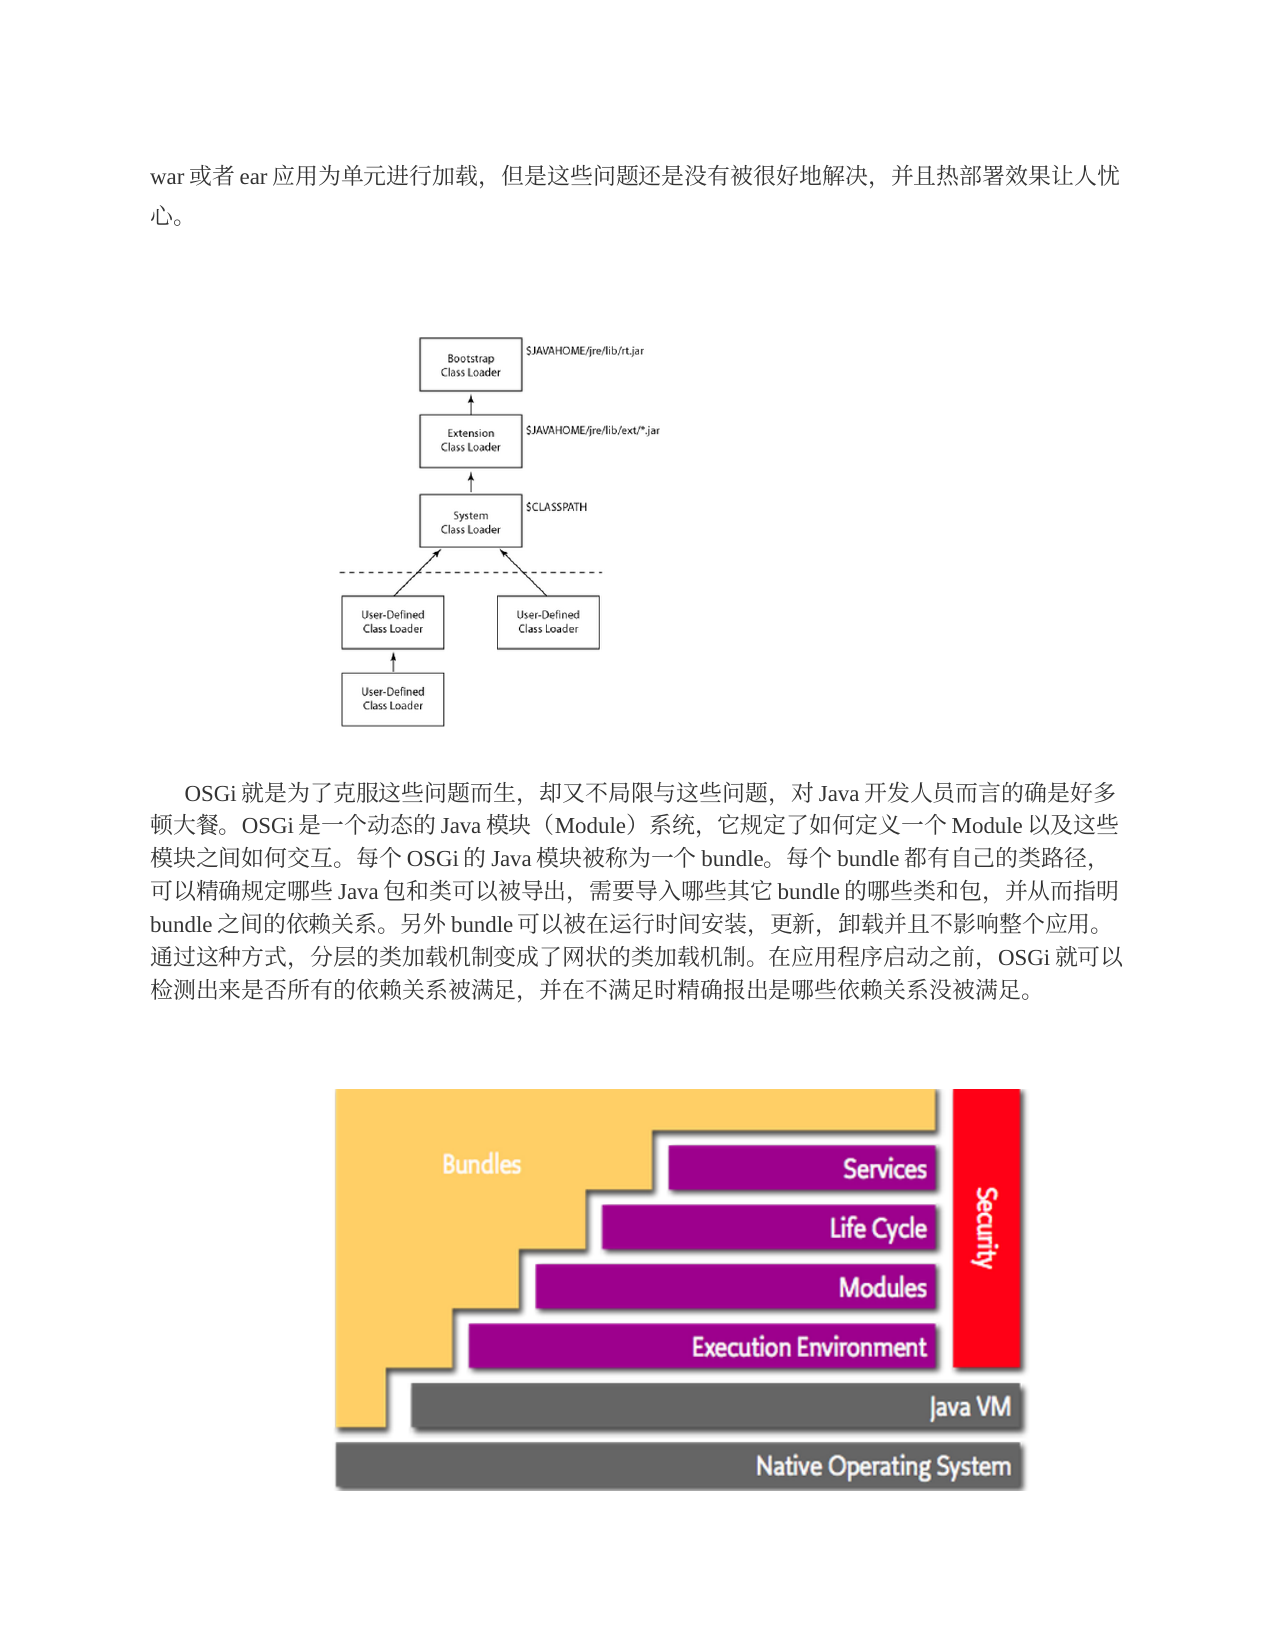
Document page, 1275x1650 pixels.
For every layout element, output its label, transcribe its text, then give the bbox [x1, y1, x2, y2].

picture [300, 1089, 1121, 1491]
picture [300, 330, 698, 746]
text OSGi就是为了克服这些问题而生，却又不局限与这些问题，对Java开发人员而言的确是好多顿大餐。OSGi是一个动态的Java模块（Module）系统，它规定了如何定义一个Module以及这些模块之间如何交互。每个OSGi的Java模块被称为一个bundle。每个bundle都有自己的类路径，可以精确规定哪些Java包和类可以被导出，需要导入哪些其它bundle的哪些类和包，并从而指明bundle之间的依赖关系。另外bundle可以被在运行时间安装，更新，卸载并且不影响整个应用。通过这种方式，分层的类加载机制变成了网状的类加载机制。在应用程序启动之前，OSGi就可以检测出来是否所有的依赖关系被满足，并在不满足时精确报出是哪些依赖关系没被满足。 [150, 775, 1125, 1005]
